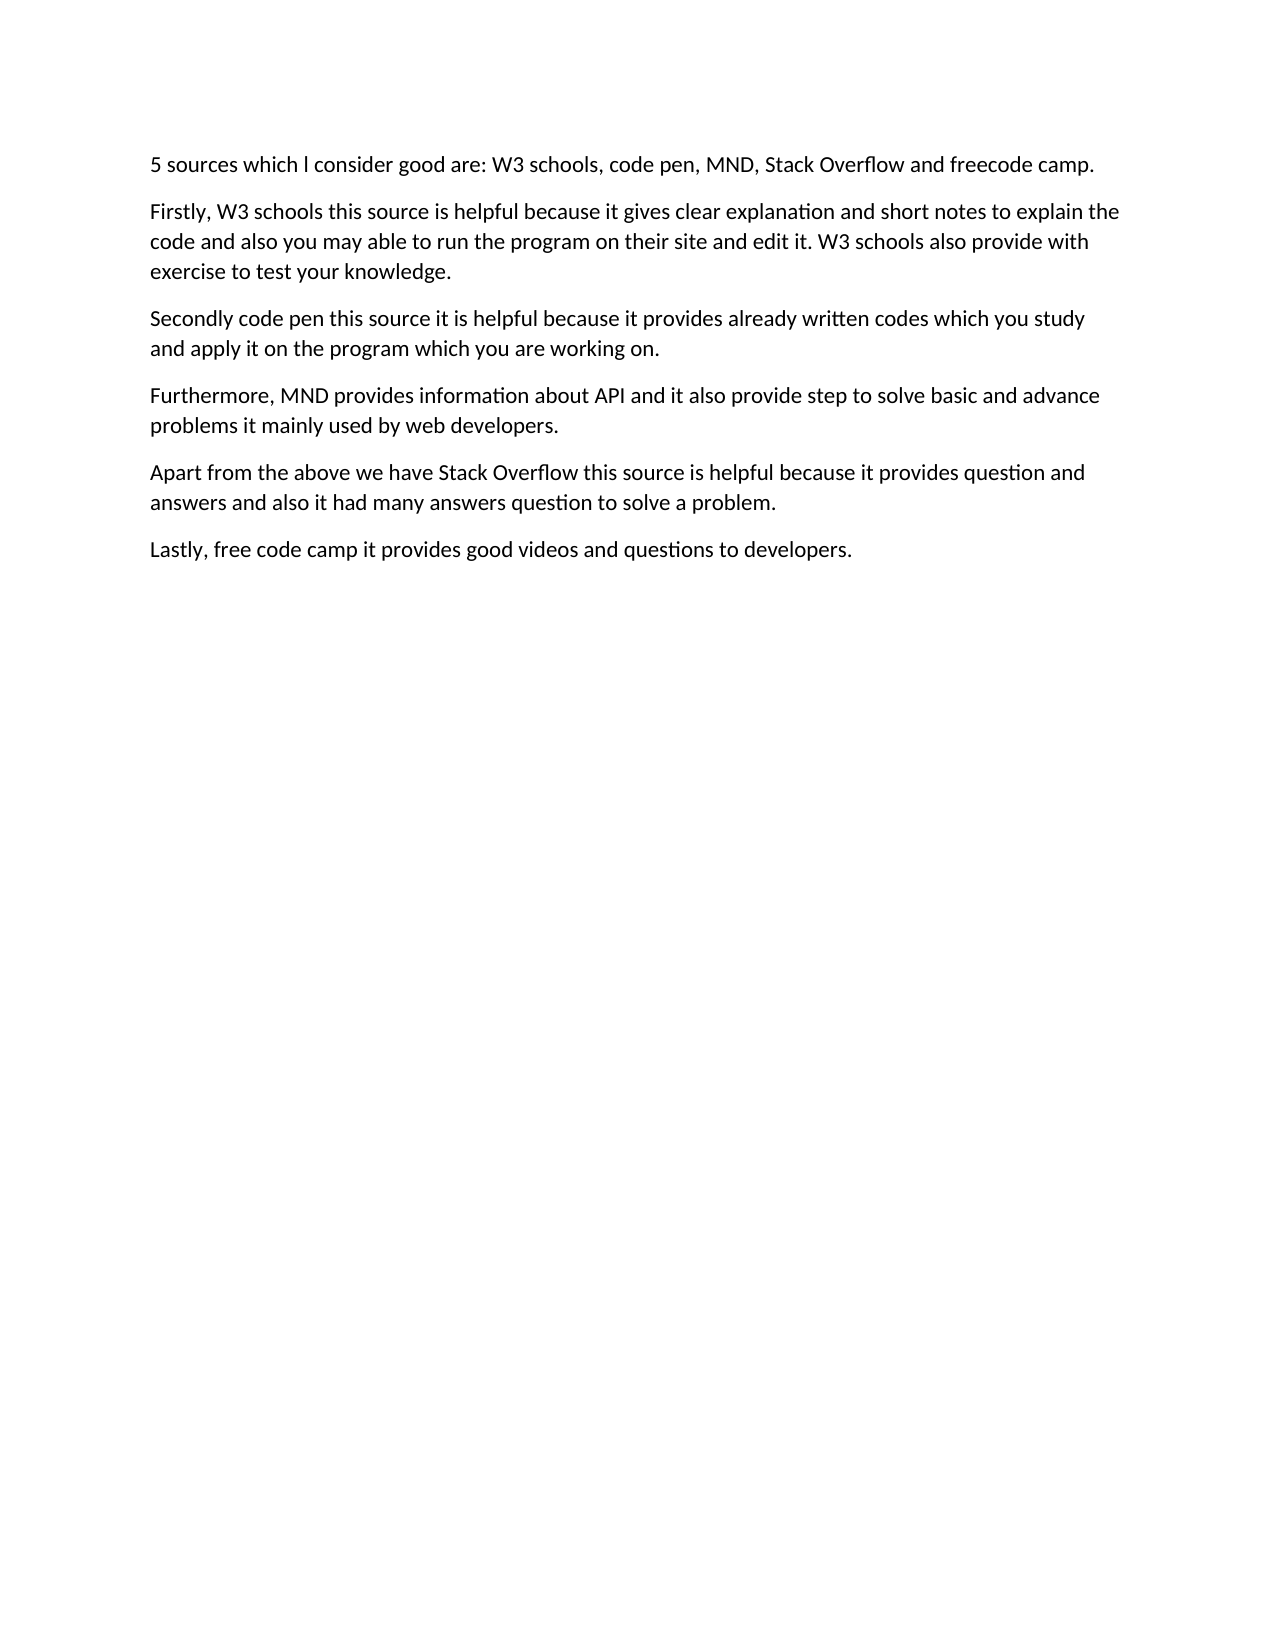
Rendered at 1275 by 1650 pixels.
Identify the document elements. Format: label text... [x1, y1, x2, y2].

text 5 sources which l consider good are: W3 schools, code pen, MND, Stack Overflow and freecode camp. [150, 150, 1125, 178]
text Furthermore, MND provides information about API and it also provide step to solve basic and advance problems it mainly used by web developers. [150, 381, 1125, 439]
text Firstly, W3 schools this source is helpful because it gives clear explanation and short notes to explain the code and also you may able to run the program on their site and edit it. W3 schools also provide with exercise to test your knowledge. [150, 197, 1125, 285]
text Apart from the above we have Stack Overflow this source is helpful because it provides question and answers and also it had many answers question to solve a problem. [150, 458, 1125, 517]
text Secondly code pen this source it is helpful because it provides already written codes which you study and apply it on the program which you are working on. [150, 304, 1125, 362]
text Lastly, free code camp it provides good videos and questions to developers. [150, 535, 1125, 563]
